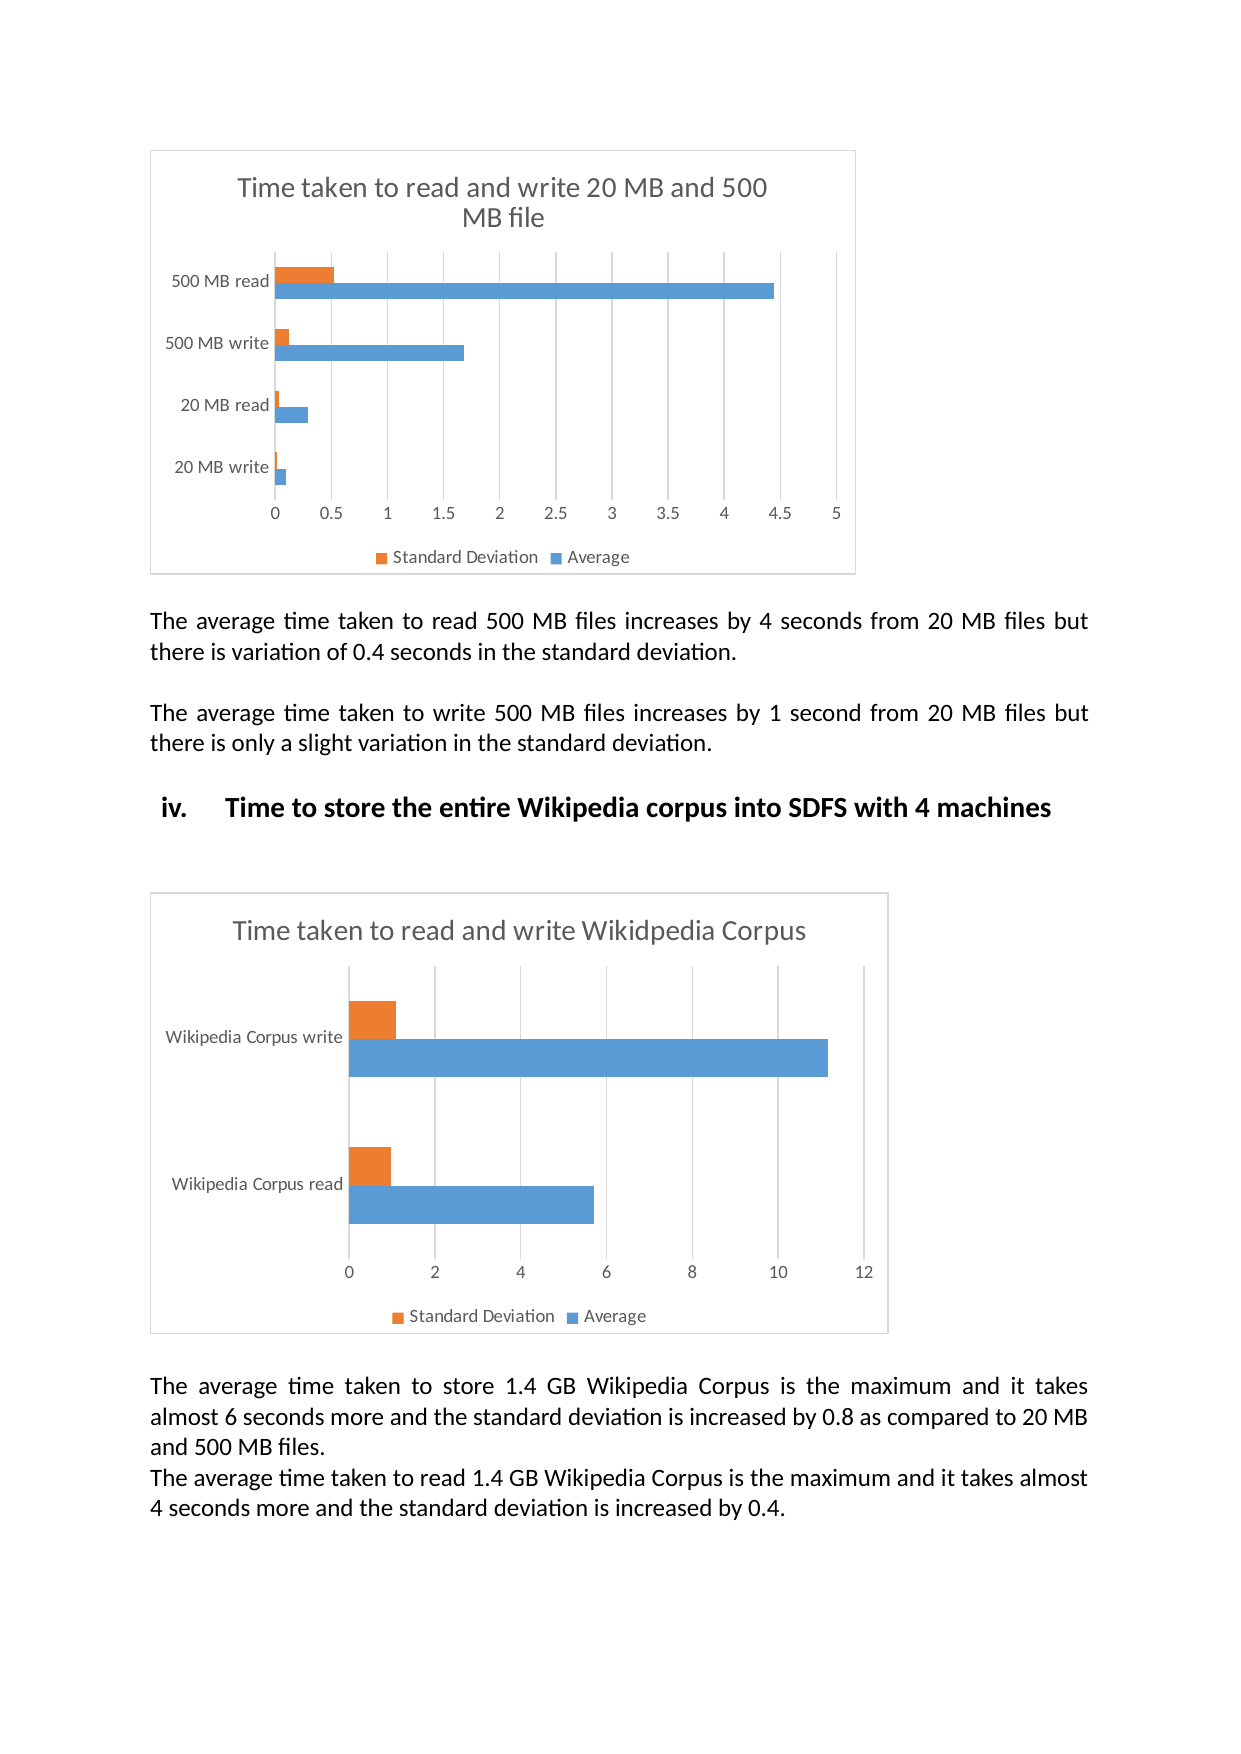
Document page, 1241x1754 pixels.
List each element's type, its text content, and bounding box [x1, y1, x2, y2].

text The average time taken to write 500 MB files increases by 1 second from 20 MB files but there is only a slight variation in the standard deviation. [150, 697, 1090, 758]
text The average time taken to store 1.4 GB Wikipedia Corpus is the maximum and it takes almost 6 seconds more and the standard deviation is increased by 0.8 as compared to 20 MB and 500 MB files. [150, 1370, 1090, 1462]
text The average time taken to read 500 MB files increases by 4 seconds from 20 MB files but there is variation of 0.4 seconds in the standard deviation. [150, 606, 1090, 667]
text The average time taken to read 1.4 GB Wikipedia Corpus is the maximum and it takes almost 4 seconds more and the standard deviation is increased by 0.4. [150, 1462, 1090, 1523]
list Time to store the entire Wikipedia corpus into SDFS with 4 machines [187, 789, 1090, 824]
